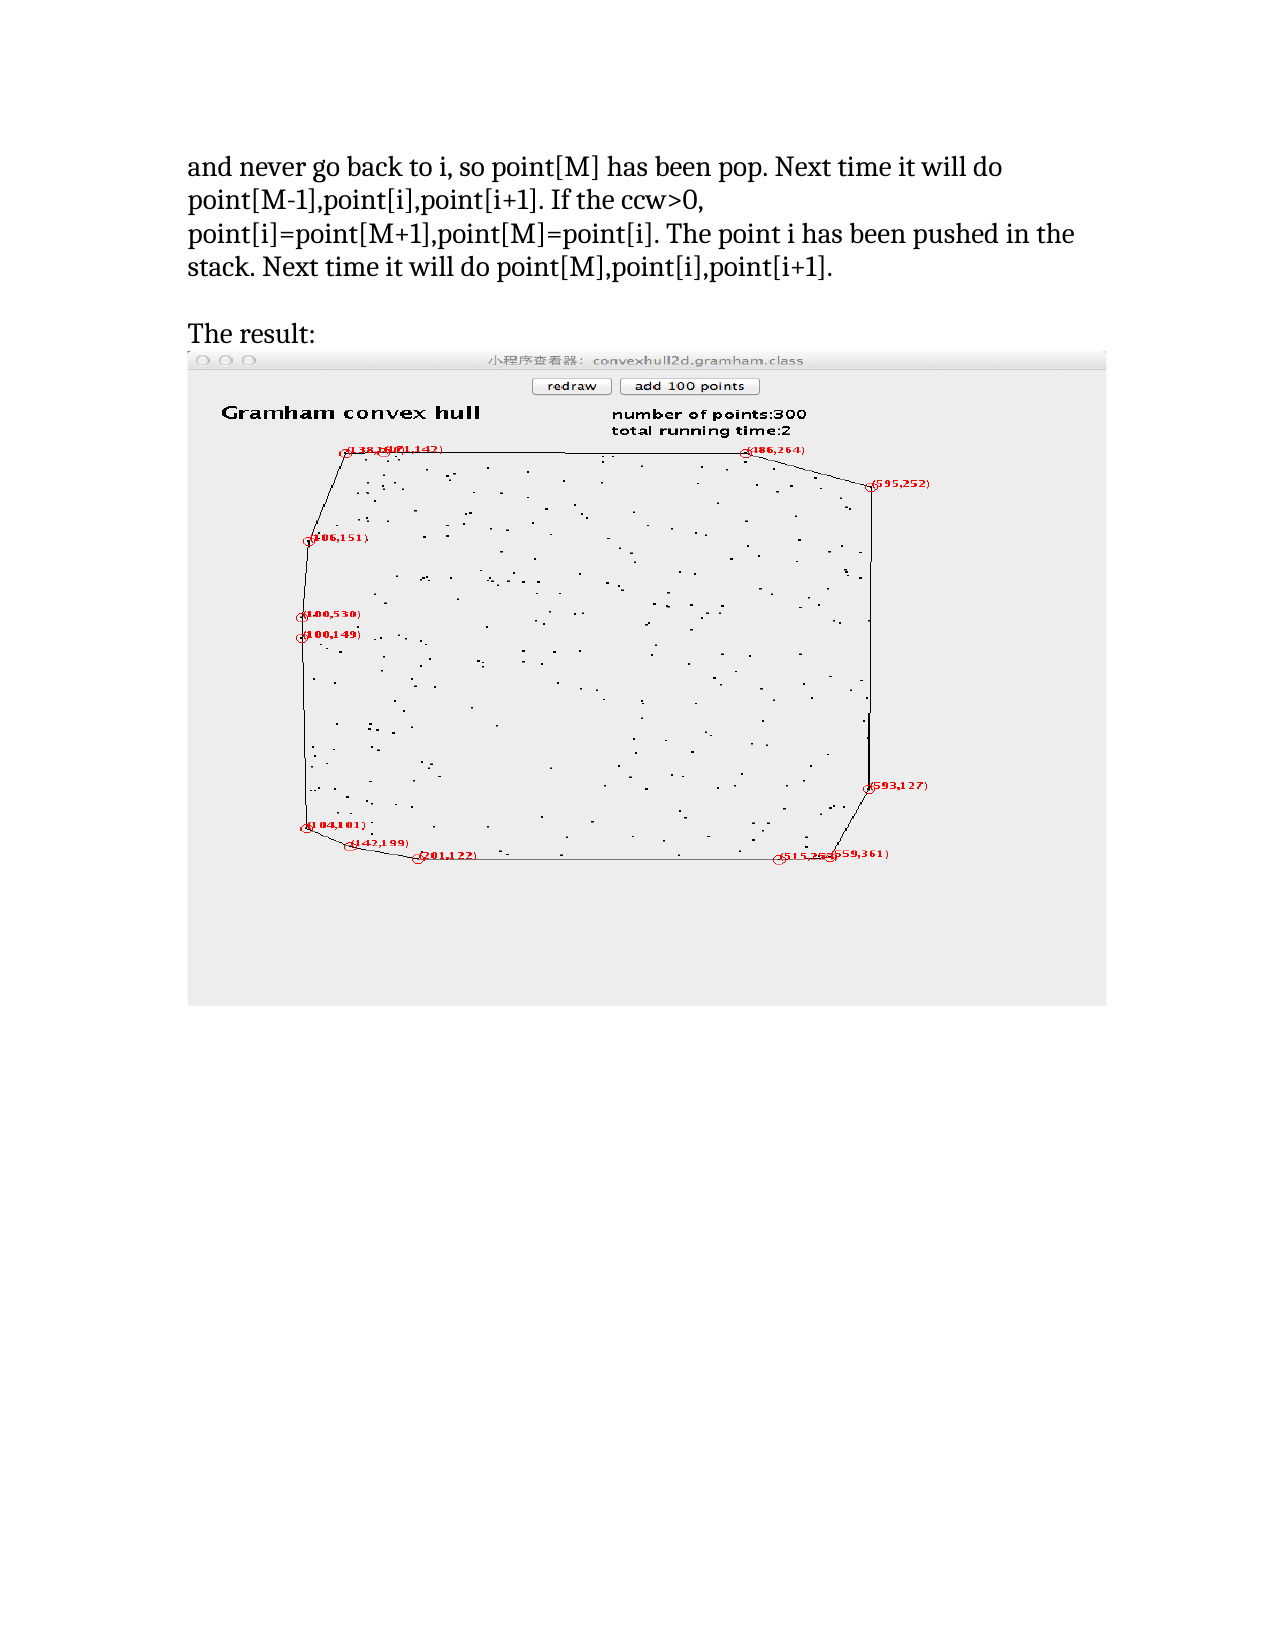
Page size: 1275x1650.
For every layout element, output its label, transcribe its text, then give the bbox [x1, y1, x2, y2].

text The result: [187, 318, 1087, 351]
picture [187, 351, 1107, 1006]
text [187, 150, 1087, 284]
